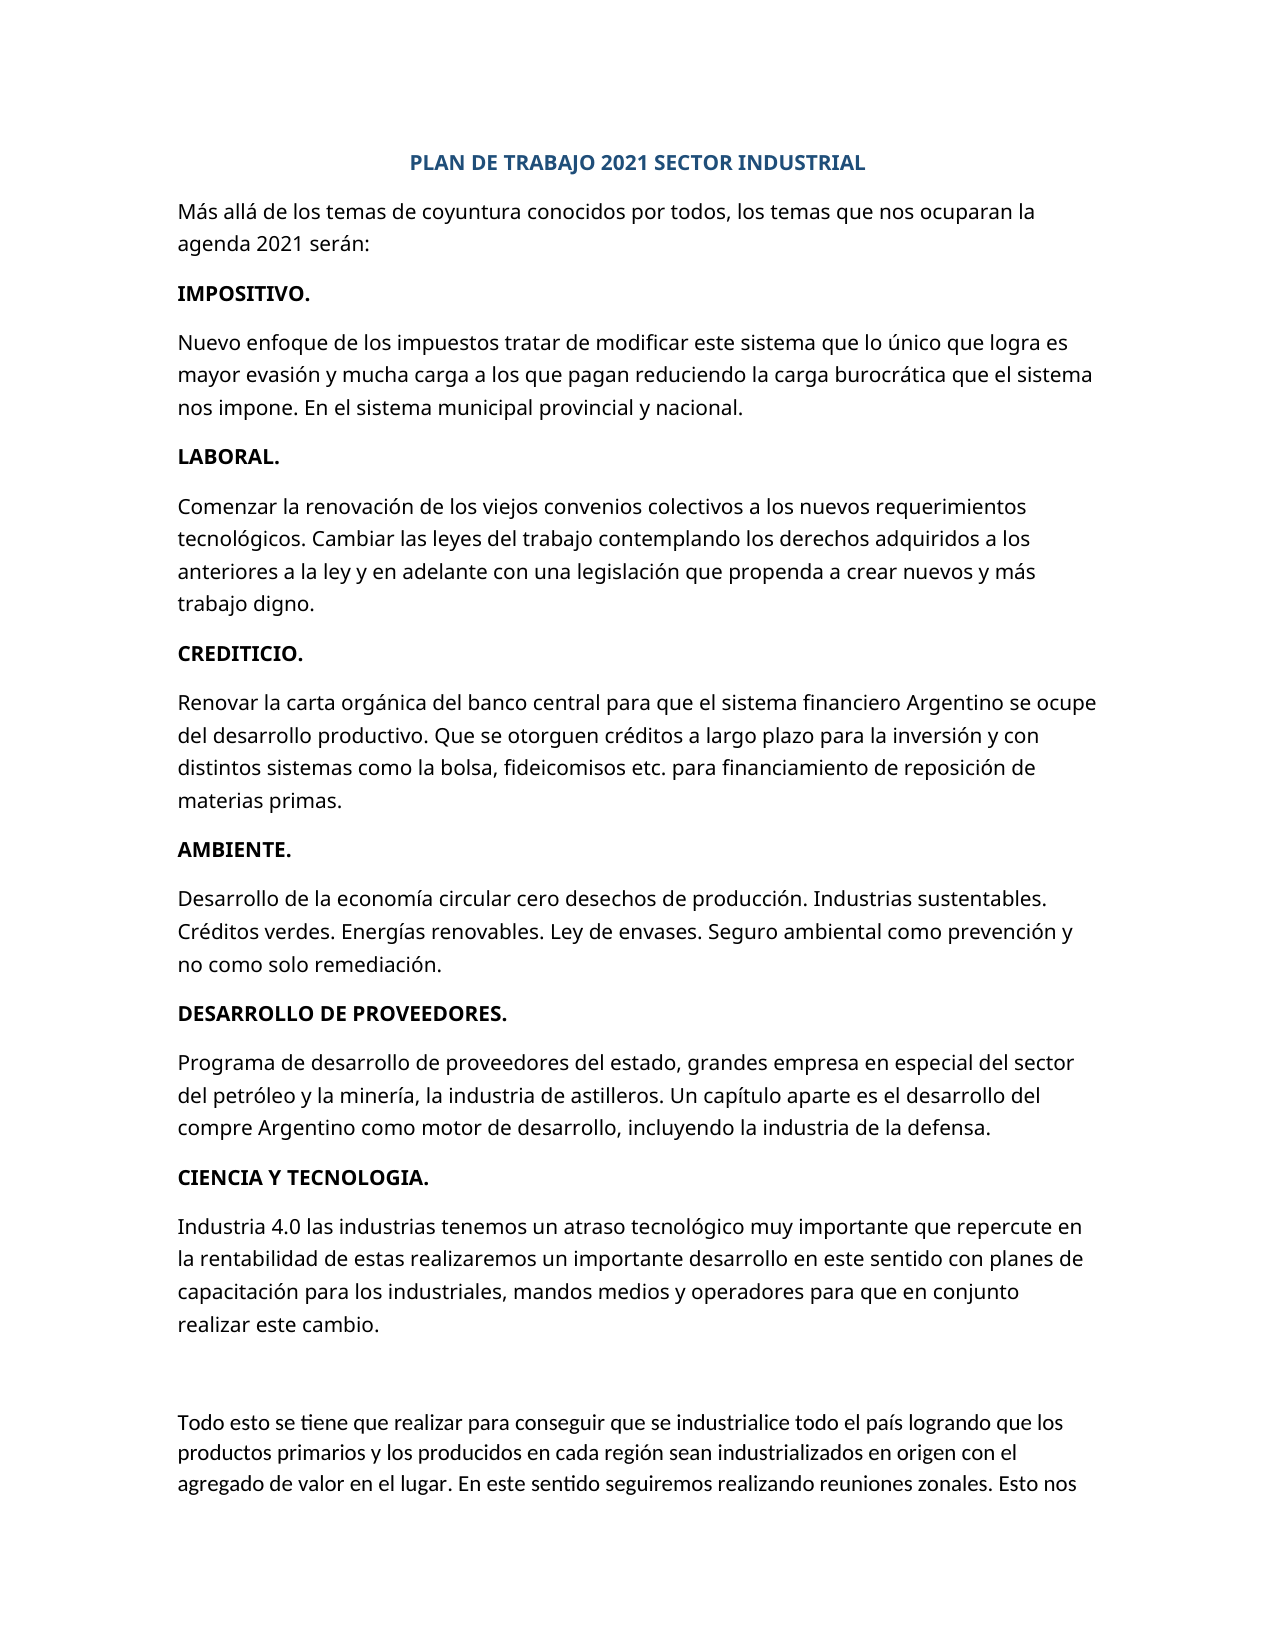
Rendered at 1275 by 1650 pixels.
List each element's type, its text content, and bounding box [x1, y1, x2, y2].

text Desarrollo de la economía circular cero desechos de producción. Industrias sustentables. Créditos verdes. Energías renovables. Ley de envases. Seguro ambiental como prevención y no como solo remediación. [177, 884, 1098, 978]
text DESARROLLO DE PROVEEDORES. [177, 999, 1098, 1027]
text Renovar la carta orgánica del banco central para que el sistema financiero Argentino se ocupe del desarrollo productivo. Que se otorguen créditos a largo plazo para la inversión y con distintos sistemas como la bolsa, fideicomisos etc. para financiamiento de reposición de materias primas. [177, 688, 1098, 814]
text Más allá de los temas de coyuntura conocidos por todos, los temas que nos ocuparan la agenda 2021 serán: [177, 197, 1098, 258]
text Industria 4.0 las industrias tenemos un atraso tecnológico muy importante que repercute en la rentabilidad de estas realizaremos un importante desarrollo en este sentido con planes de capacitación para los industriales, mandos medios y operadores para que en conjunto realizar este cambio. [177, 1212, 1098, 1338]
text CREDITICIO. [177, 639, 1098, 667]
text Comenzar la renovación de los viejos convenios colectivos a los nuevos requerimientos tecnológicos. Cambiar las leyes del trabajo contemplando los derechos adquiridos a los anteriores a la ley y en adelante con una legislación que propenda a crear nuevos y más trabajo digno. [177, 492, 1098, 618]
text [177, 1408, 1098, 1497]
text CIENCIA Y TECNOLOGIA. [177, 1163, 1098, 1191]
text Programa de desarrollo de proveedores del estado, grandes empresa en especial del sector del petróleo y la minería, la industria de astilleros. Un capítulo aparte es el desarrollo del compre Argentino como motor de desarrollo, incluyendo la industria de la defensa. [177, 1048, 1098, 1142]
text AMBIENTE. [177, 835, 1098, 864]
text PLAN DE TRABAJO 2021 SECTOR INDUSTRIAL [177, 148, 1098, 176]
text Nuevo enfoque de los impuestos tratar de modificar este sistema que lo único que logra es mayor evasión y mucha carga a los que pagan reduciendo la carga burocrática que el sistema nos impone. En el sistema municipal provincial y nacional. [177, 328, 1098, 422]
text LABORAL. [177, 442, 1098, 471]
text IMPOSITIVO. [177, 279, 1098, 307]
